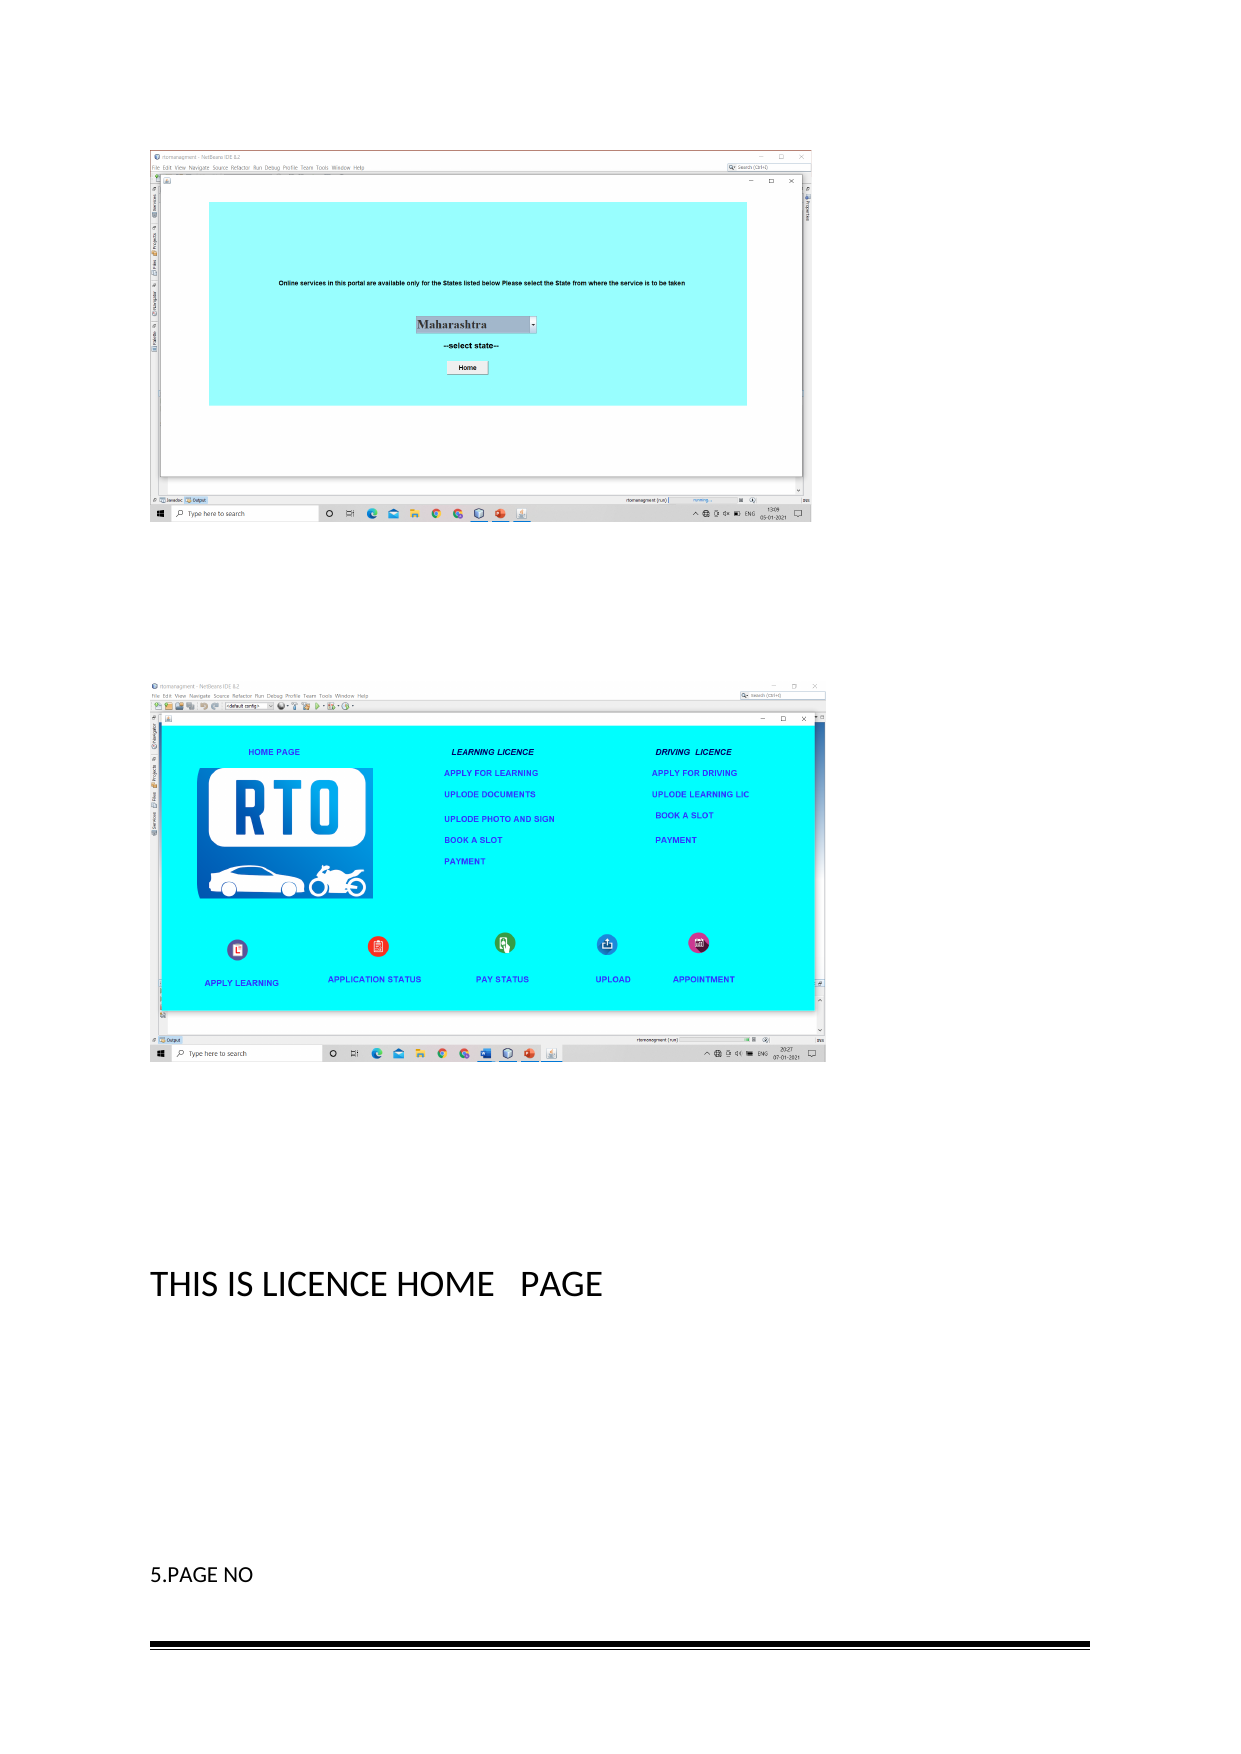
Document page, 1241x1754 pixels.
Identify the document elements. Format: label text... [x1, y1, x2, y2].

picture [150, 150, 812, 522]
text THIS IS LICENCE HOME PAGE [150, 1260, 1090, 1306]
text 5.PAGE NO [150, 1560, 1090, 1588]
picture [150, 681, 826, 1062]
